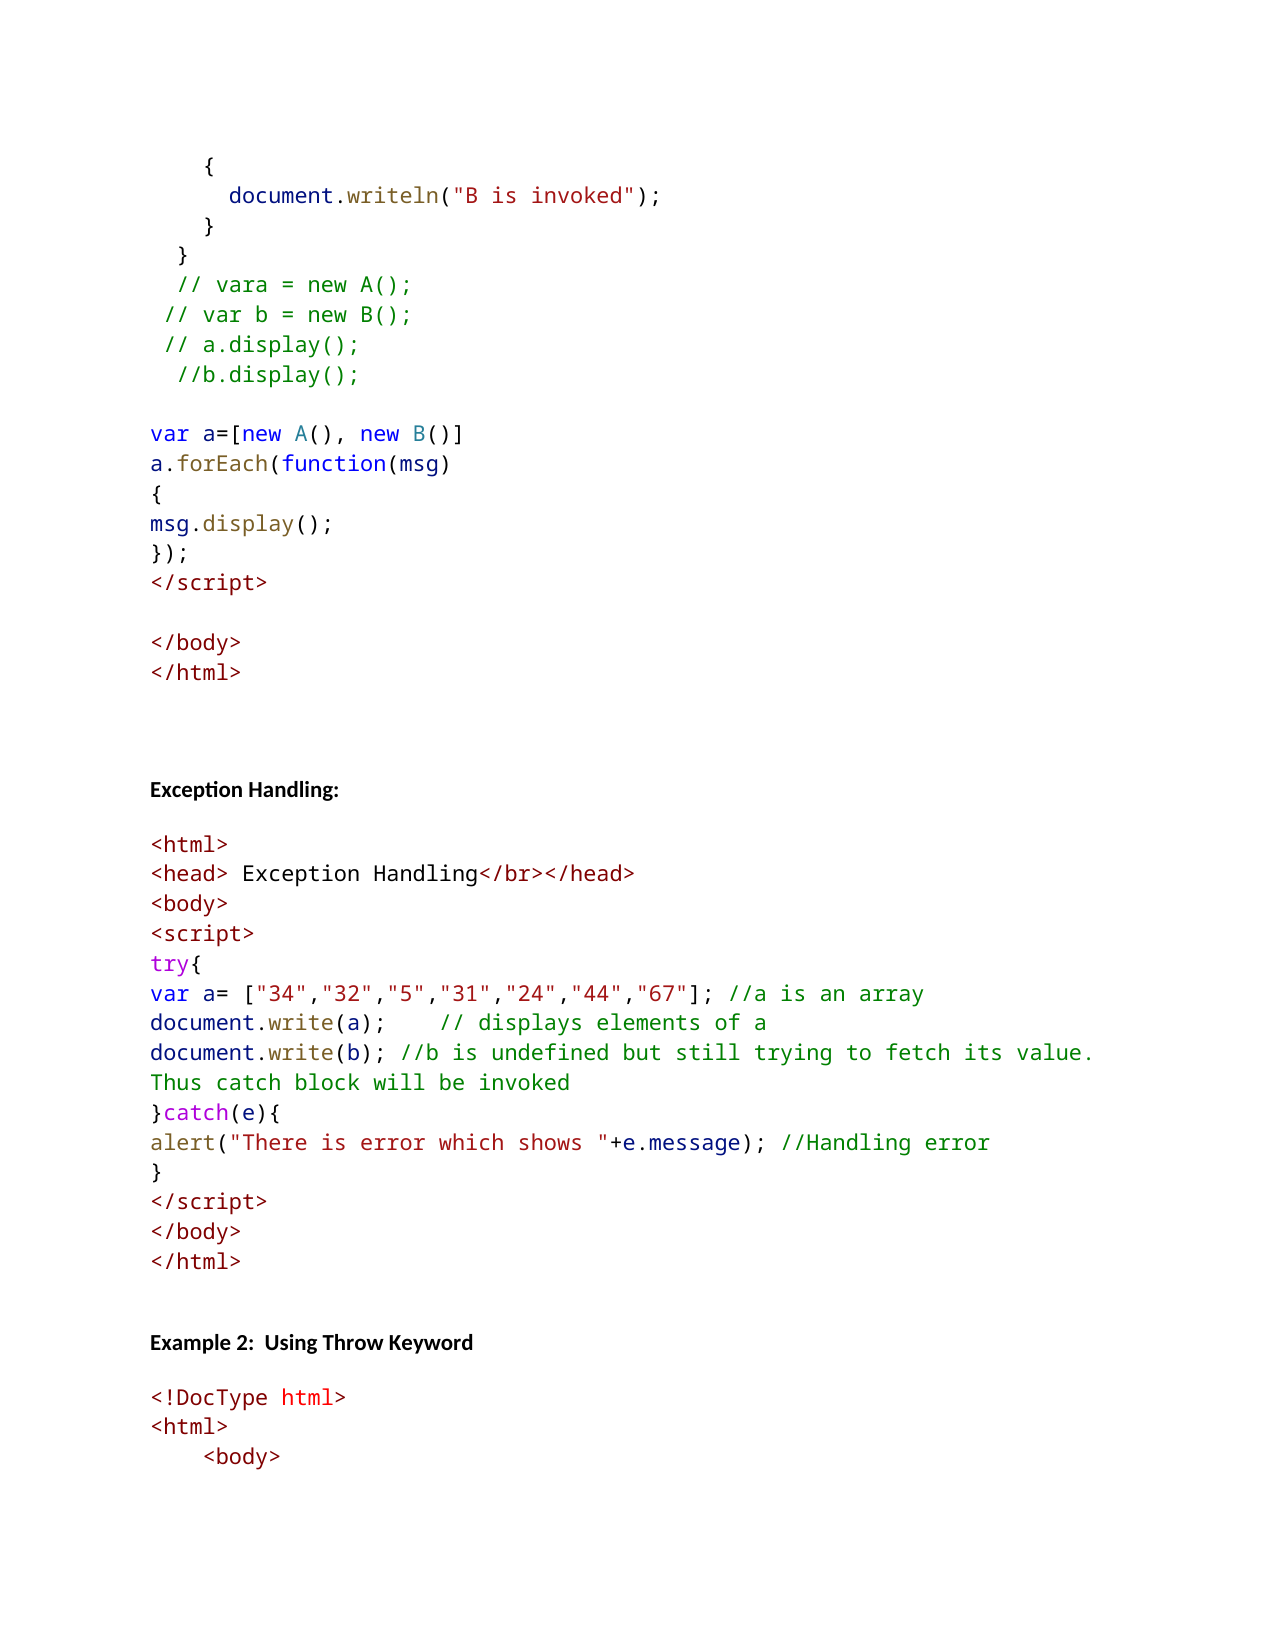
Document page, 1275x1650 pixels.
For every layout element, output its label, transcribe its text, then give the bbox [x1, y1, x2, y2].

text msg.display(); [150, 507, 1125, 537]
text // a.display(); [150, 329, 1125, 358]
text } [150, 209, 1125, 239]
text a.forEach(function(msg) [150, 448, 1125, 478]
text } [150, 239, 1125, 269]
text var a= ["34","32","5","31","24","44","67"]; //a is an array [150, 978, 1125, 1007]
text </html> [150, 1246, 1125, 1276]
text </body> [150, 627, 1125, 656]
text // var b = new B(); [150, 299, 1125, 329]
text var a=[new A(), new B()] [150, 418, 1125, 448]
text <script> [150, 918, 1125, 948]
text </html> [150, 656, 1125, 686]
text <body> [150, 1441, 1125, 1471]
text <html> [150, 829, 1125, 858]
text { [150, 150, 1125, 180]
text } [150, 1156, 1125, 1186]
text <html> [150, 1411, 1125, 1441]
text }catch(e){ [150, 1097, 1125, 1127]
text document.write(b); //b is undefined but still trying to fetch its value. Thus catch block will be invoked [150, 1037, 1125, 1097]
text //b.display(); [150, 358, 1125, 388]
text Example 2: Using Throw Keyword [150, 1328, 1125, 1357]
text </script> [150, 567, 1125, 597]
text document.write(a); // displays elements of a [150, 1007, 1125, 1037]
text { [150, 478, 1125, 507]
text <head> Exception Handling</br></head> [150, 858, 1125, 888]
text try{ [150, 948, 1125, 978]
text </body> [150, 1216, 1125, 1246]
text <!DocType html> [150, 1382, 1125, 1411]
text <body> [150, 888, 1125, 918]
text // vara = new A(); [150, 269, 1125, 299]
text alert("There is error which shows "+e.message); //Handling error [150, 1127, 1125, 1156]
text document.writeln("B is invoked"); [150, 180, 1125, 209]
text Exception Handling: [150, 776, 1125, 804]
text </script> [150, 1186, 1125, 1216]
text }); [150, 537, 1125, 567]
